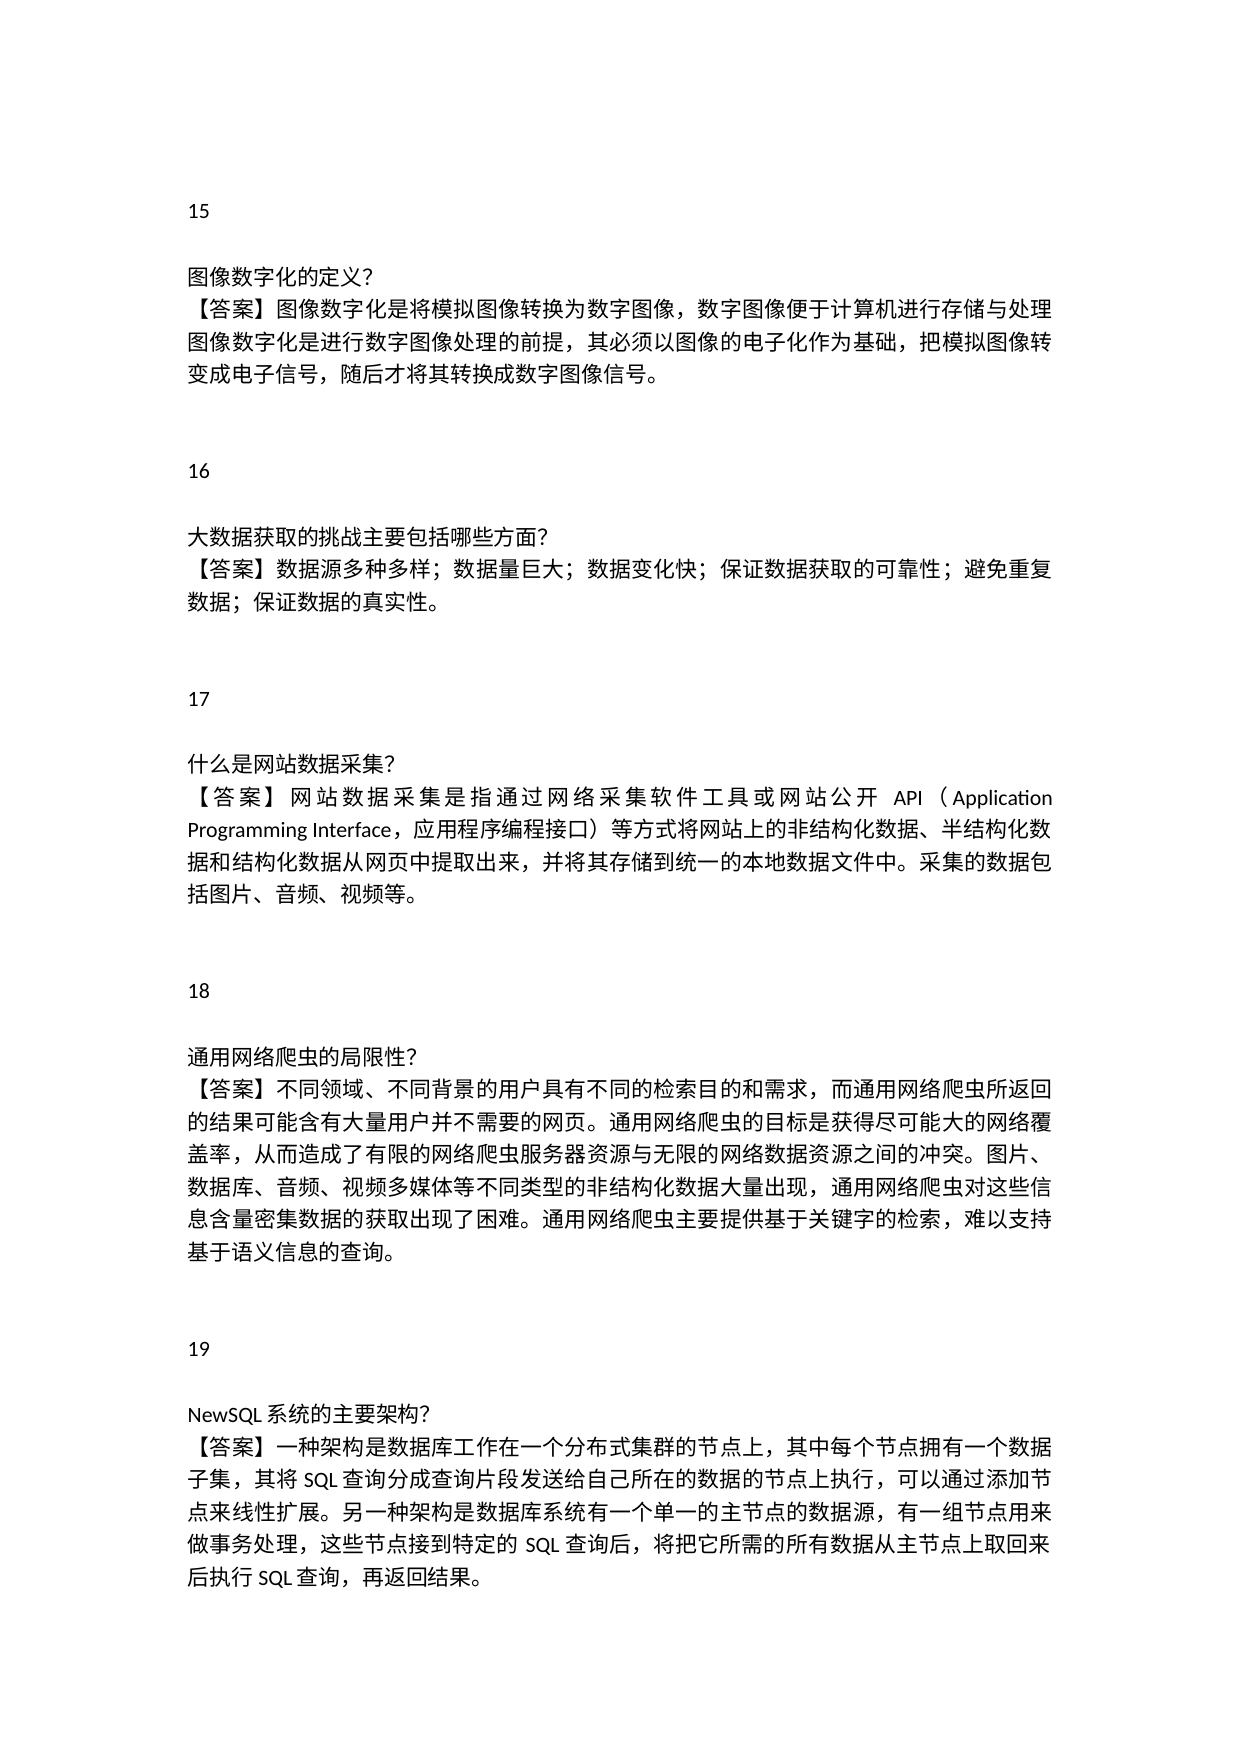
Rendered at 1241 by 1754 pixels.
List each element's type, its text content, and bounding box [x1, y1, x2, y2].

text 19 [187, 1332, 1053, 1364]
text 【答案】一种架构是数据库工作在一个分布式集群的节点上，其中每个节点拥有一个数据子集，其将 SQL查询分成查询片段发送给自己所在的数据的节点上执行，可以通过添加节点来线性扩展。另一种架构是数据库系统有一个单一的主节点的数据源，有一组节点用来做事务处理，这些节点接到特定的 SQL 查询后，将把它所需的所有数据从主节点上取回来后执行 SQL查询，再返回结果。 [187, 1429, 1053, 1592]
text NewSQL系统的主要架构？ [187, 1397, 1053, 1429]
text 什么是网站数据采集？ [187, 747, 1053, 779]
text 图像数字化的定义？ [187, 259, 1053, 292]
text 【答案】网站数据采集是指通过网络采集软件工具或网站公开 API（Application Programming Interface，应用程序编程接口）等方式将网站上的非结构化数据、半结构化数据和结构化数据从网页中提取出来，并将其存储到统一的本地数据文件中。采集的数据包括图片、音频、视频等。 [187, 779, 1053, 909]
text 【答案】数据源多种多样；数据量巨大；数据变化快；保证数据获取的可靠性；避免重复数据；保证数据的真实性。 [187, 552, 1053, 617]
text 15 [187, 194, 1053, 227]
text 17 [187, 682, 1053, 714]
text 16 [187, 454, 1053, 487]
text 【答案】不同领域、不同背景的用户具有不同的检索目的和需求，而通用网络爬虫所返回的结果可能含有大量用户并不需要的网页。通用网络爬虫的目标是获得尽可能大的网络覆盖率，从而造成了有限的网络爬虫服务器资源与无限的网络数据资源之间的冲突。图片、数据库、音频、视频多媒体等不同类型的非结构化数据大量出现，通用网络爬虫对这些信息含量密集数据的获取出现了困难。通用网络爬虫主要提供基于关键字的检索，难以支持基于语义信息的查询。 [187, 1072, 1053, 1267]
text 大数据获取的挑战主要包括哪些方面？ [187, 519, 1053, 552]
text 通用网络爬虫的局限性？ [187, 1039, 1053, 1072]
text 18 [187, 974, 1053, 1007]
text 【答案】图像数字化是将模拟图像转换为数字图像，数字图像便于计算机进行存储与处理。图像数字化是进行数字图像处理的前提，其必须以图像的电子化作为基础，把模拟图像转变成电子信号，随后才将其转换成数字图像信号。 [187, 292, 1053, 389]
